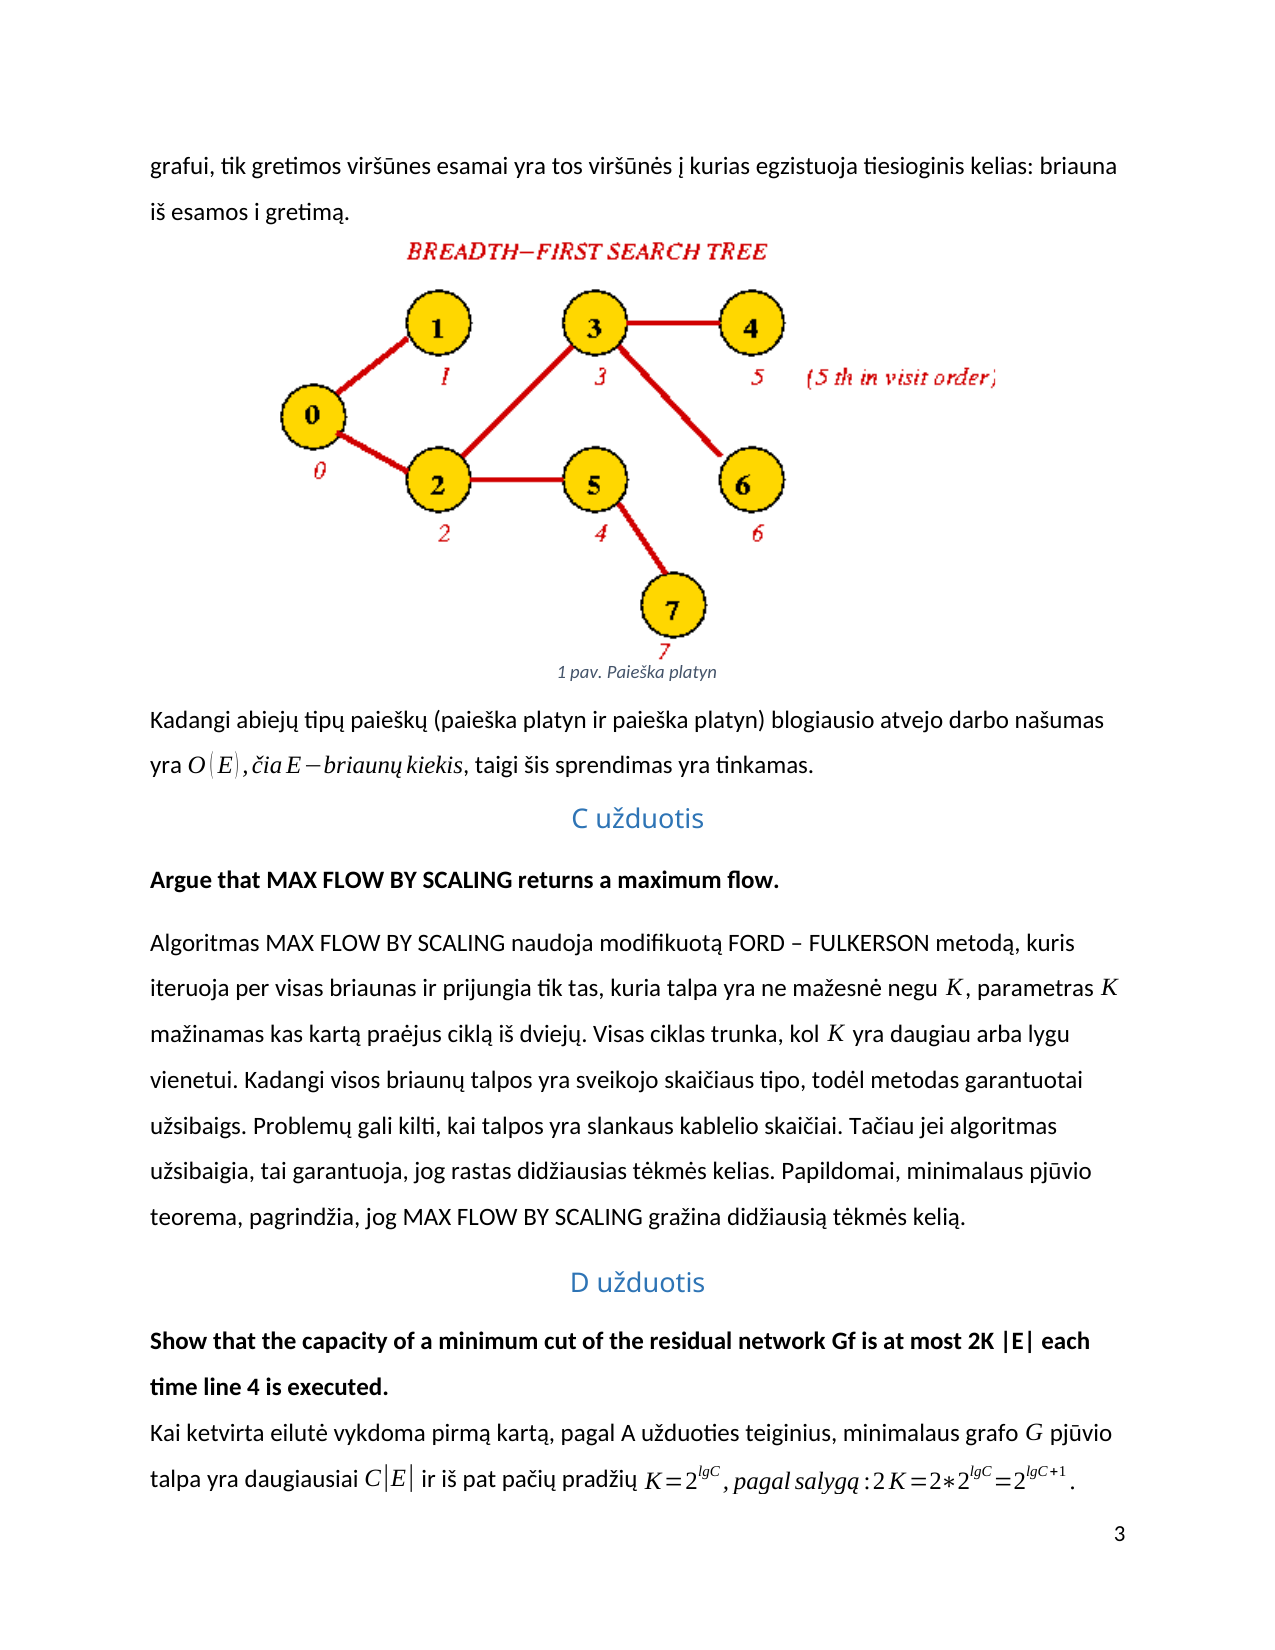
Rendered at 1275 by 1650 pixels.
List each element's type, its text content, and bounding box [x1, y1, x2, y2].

text Kadangi abiejų tipų paieškų (paieška platyn ir paieška platyn) blogiausio atvejo darbo našumas yra , taigi šis sprendimas yra tinkamas. [150, 704, 1125, 780]
text 1 pav. Paieška platyn [150, 660, 1125, 683]
subtitle D užduotis [150, 1264, 1125, 1301]
text Show that the capacity of a minimum cut of the residual network Gf is at most 2K |E| each time line 4 is executed. [150, 1326, 1125, 1402]
subtitle C užduotis [150, 800, 1125, 837]
picture [279, 241, 996, 661]
text Argue that MAX FLOW BY SCALING returns a maximum flow. [150, 864, 1125, 895]
text Algoritmas MAX FLOW BY SCALING naudoja modifikuotą FORD – FULKERSON metodą, kuris iteruoja per visas briaunas ir prijungia tik tas, kuria talpa yra ne mažesnė negu , parametras mažinamas kas kartą praėjus ciklą iš dviejų. Visas ciklas trunka, kol yra daugiau arba lygu vienetui. Kadangi visos briaunų talpos yra sveikojo skaičiaus tipo, todėl metodas garantuotai užsibaigs. Problemų gali kilti, kai talpos yra slankaus kablelio skaičiai. Tačiau jei algoritmas užsibaigia, tai garantuoja, jog rastas didžiausias tėkmės kelias. Papildomai, minimalaus pjūvio teorema, pagrindžia, jog MAX FLOW BY SCALING gražina didžiausią tėkmės kelią. [150, 927, 1125, 1232]
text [150, 1417, 1125, 1494]
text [150, 150, 1125, 226]
